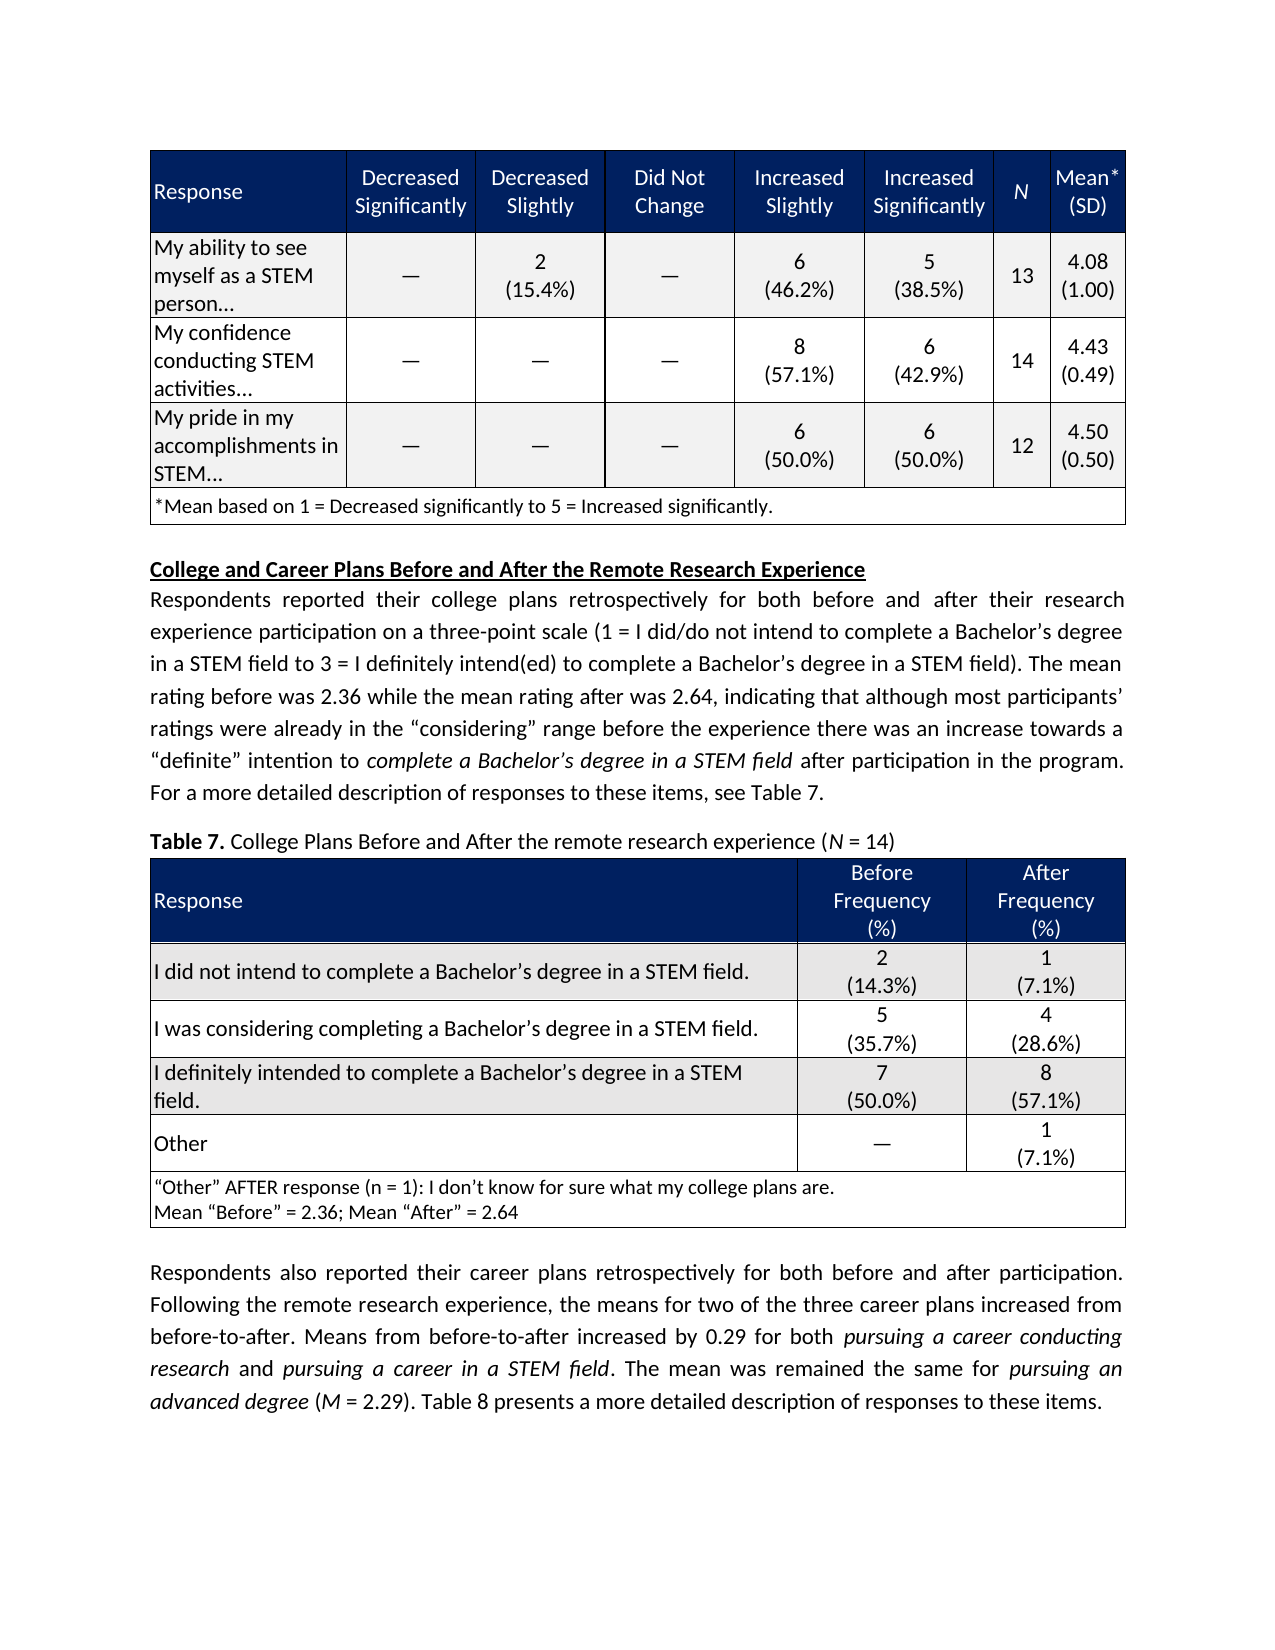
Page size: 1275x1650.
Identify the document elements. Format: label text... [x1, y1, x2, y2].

table_cell 5 (38.5%) [865, 233, 993, 317]
table_cell I was considering completing a Bachelor’s degree in a STEM field. [151, 1001, 797, 1057]
table_cell — [347, 318, 475, 402]
table_cell *Mean based on 1 = Decreased significantly to 5 = Increased significantly. [151, 488, 1125, 524]
table_header Did Not Change [606, 151, 734, 232]
table_cell 4.43 (0.49) [1051, 318, 1125, 402]
table_header Increased Significantly [865, 151, 993, 232]
table_cell 6 (46.2%) [735, 233, 864, 317]
table_cell My confidence conducting STEM activities... [151, 318, 346, 402]
table_cell 4 (28.6%) [967, 1001, 1125, 1057]
table_cell 6 (42.9%) [865, 318, 993, 402]
table_header After Frequency (%) [967, 859, 1125, 942]
text Table 7. College Plans Before and After the remote research experience (N = 14) [150, 827, 1125, 855]
table_header Before Frequency (%) [798, 859, 966, 942]
text Respondents reported their college plans retrospectively for both before and after their research experience participation on a three-point scale (1 = I did/do not intend to complete a Bachelor’s degree in a STEM field to 3 = I definitely intend(ed) to complete a Bachelor’s degree in a STEM field). The mean rating before was 2.36 while the mean rating after was 2.64, indicating that although most participants’ ratings were already in the “considering” range before the experience there was an increase towards a “definite” intention to complete a Bachelor’s degree in a STEM field after participation in the program. For a more detailed description of responses to these items, see Table 7. [150, 585, 1125, 806]
table_cell 1 (7.1%) [967, 944, 1125, 999]
table_cell — [606, 403, 734, 487]
table_cell — [347, 233, 475, 317]
table_header Response [151, 859, 797, 942]
text Respondents also reported their career plans retrospectively for both before and after participation. Following the remote research experience, the means for two of the three career plans increased from before-to-after. Means from before-to-after increased by 0.29 for both pursuing a career conducting research and pursuing a career in a STEM field. The mean was remained the same for pursuing an advanced degree (M = 2.29). Table 8 presents a more detailed description of responses to these items. [150, 1258, 1125, 1415]
table_cell 1 (7.1%) [967, 1115, 1125, 1171]
table_cell My pride in my accomplishments in STEM... [151, 403, 346, 487]
text College and Career Plans Before and After the Remote Research Experience [150, 555, 1125, 583]
table_cell 7 (50.0%) [798, 1058, 966, 1114]
table_cell 2 (14.3%) [798, 944, 966, 999]
table_cell — [476, 318, 604, 402]
table_cell — [606, 318, 734, 402]
table_header Response [151, 151, 346, 232]
table_cell “Other” AFTER response (n = 1): I don’t know for sure what my college plans are. Mean “Before” = 2.36; Mean “After” = 2.64 [151, 1172, 1125, 1227]
table_header N [994, 151, 1050, 232]
table_cell 4.08 (1.00) [1051, 233, 1125, 317]
table_cell — [798, 1115, 966, 1171]
table_header Mean* (SD) [1051, 151, 1125, 232]
table_cell 5 (35.7%) [798, 1001, 966, 1057]
table_cell 4.50 (0.50) [1051, 403, 1125, 487]
table_cell 13 [994, 233, 1050, 317]
table_cell 12 [994, 403, 1050, 487]
table_cell 14 [994, 318, 1050, 402]
table_cell — [476, 403, 604, 487]
table_cell I definitely intended to complete a Bachelor’s degree in a STEM field. [151, 1058, 797, 1114]
table_header Increased Slightly [735, 151, 864, 232]
table_cell 6 (50.0%) [735, 403, 864, 487]
table_cell 6 (50.0%) [865, 403, 993, 487]
table_cell My ability to see myself as a STEM person… [151, 233, 346, 317]
table_cell I did not intend to complete a Bachelor’s degree in a STEM field. [151, 944, 797, 999]
table_cell — [347, 403, 475, 487]
table_cell 8 (57.1%) [967, 1058, 1125, 1114]
table_cell 2 (15.4%) [476, 233, 604, 317]
table_cell — [606, 233, 734, 317]
table_header Decreased Significantly [347, 151, 475, 232]
table_cell Other [151, 1115, 797, 1171]
table_cell 8 (57.1%) [735, 318, 864, 402]
table_header Decreased Slightly [476, 151, 604, 232]
